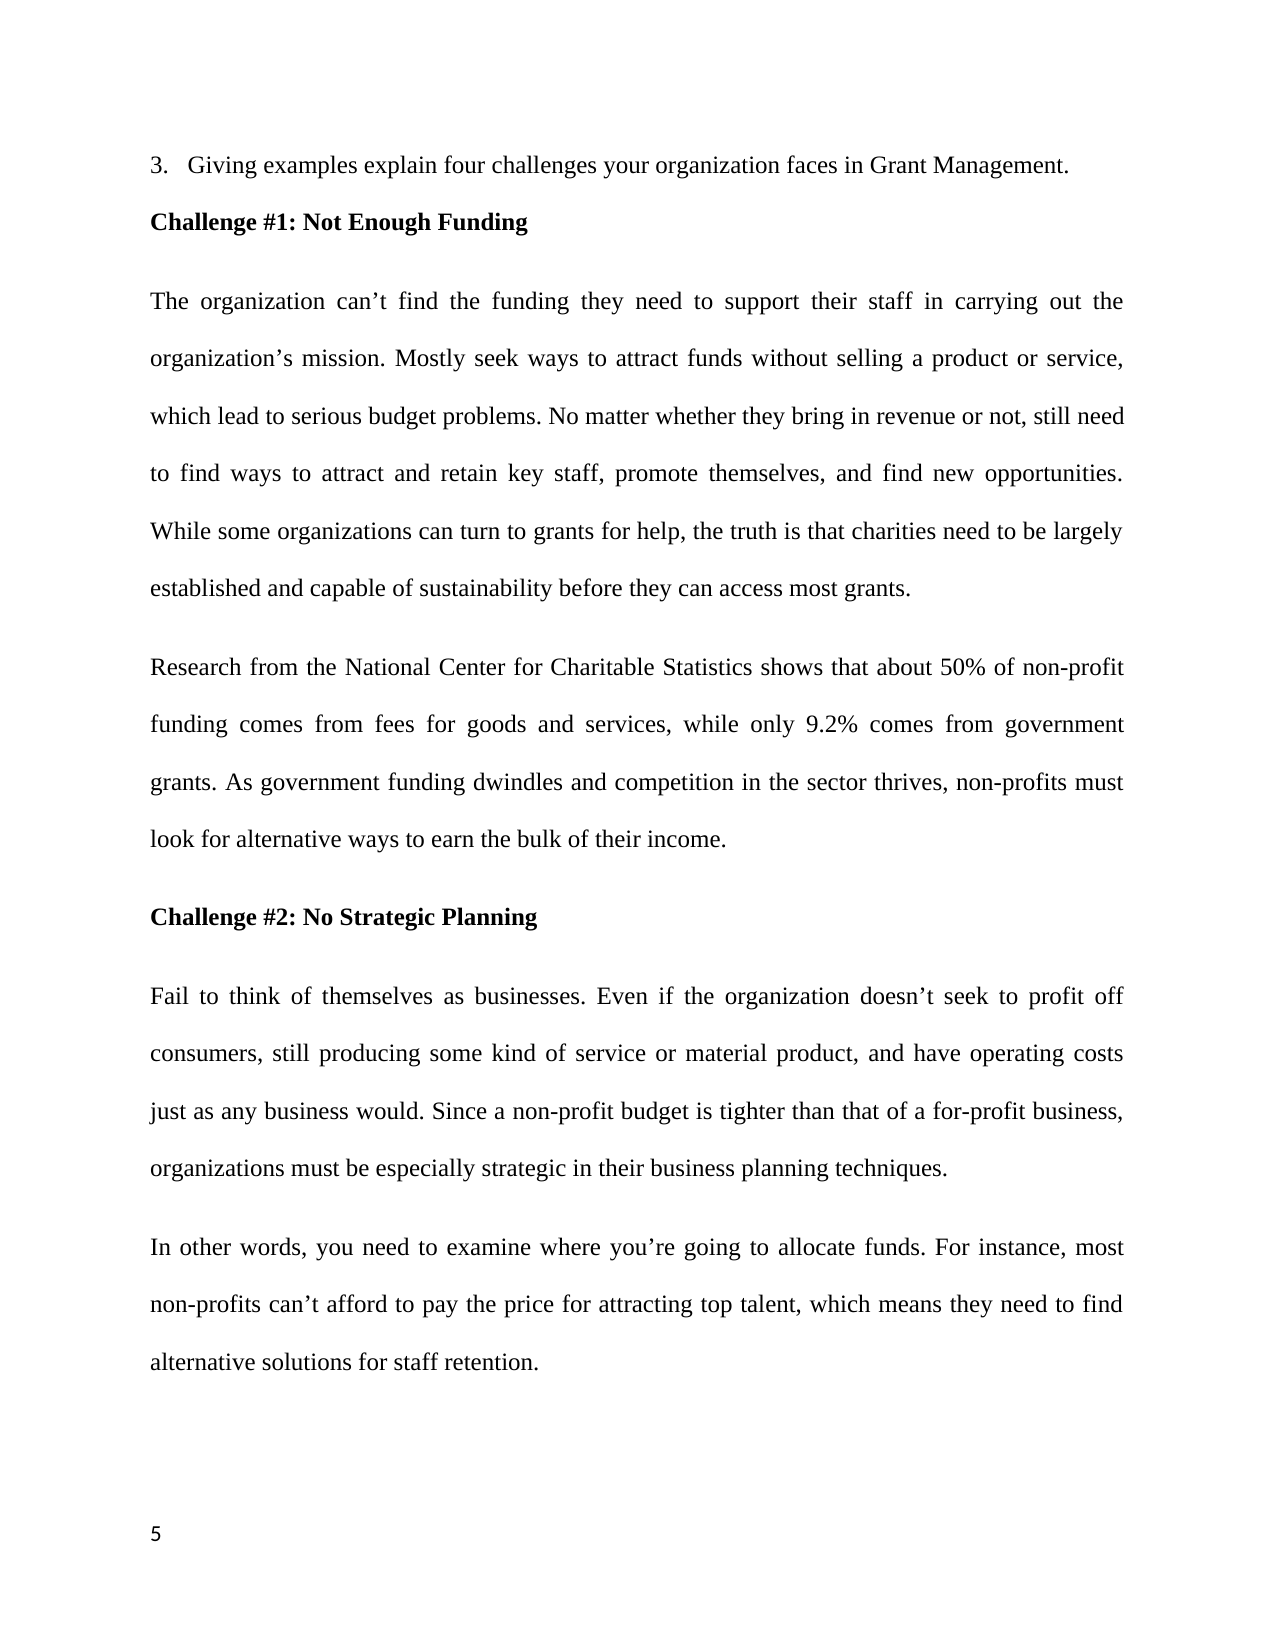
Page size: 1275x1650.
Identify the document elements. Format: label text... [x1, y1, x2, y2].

text Challenge #1: Not Enough Funding [150, 207, 1125, 236]
text Challenge #2: No Strategic Planning [150, 902, 1125, 931]
text In other words, you need to examine where you’re going to allocate funds. For instance, most non-profits can’t afford to pay the price for attracting top talent, which means they need to find alternative solutions for staff retention. [150, 1232, 1125, 1375]
list Giving examples explain four challenges your organization faces in Grant Management. [150, 150, 1125, 179]
text The organization can’t find the funding they need to support their staff in carrying out the organization’s mission. Mostly seek ways to attract funds without selling a product or service, which lead to serious budget problems. No matter whether they bring in revenue or not, still need to find ways to attract and retain key staff, promote themselves, and find new opportunities. While some organizations can turn to grants for help, the truth is that charities need to be largely established and capable of sustainability before they can access most grants. [150, 286, 1125, 602]
text Research from the National Center for Charitable Statistics shows that about 50% of non-profit funding comes from fees for goods and services, while only 9.2% comes from government grants. As government funding dwindles and competition in the sector thrives, non-profits must look for alternative ways to earn the bulk of their income. [150, 652, 1125, 853]
text Fail to think of themselves as businesses. Even if the organization doesn’t seek to profit off consumers, still producing some kind of service or material product, and have operating costs just as any business would. Since a non-profit budget is tighter than that of a for-profit business, organizations must be especially strategic in their business planning techniques. [150, 981, 1125, 1182]
